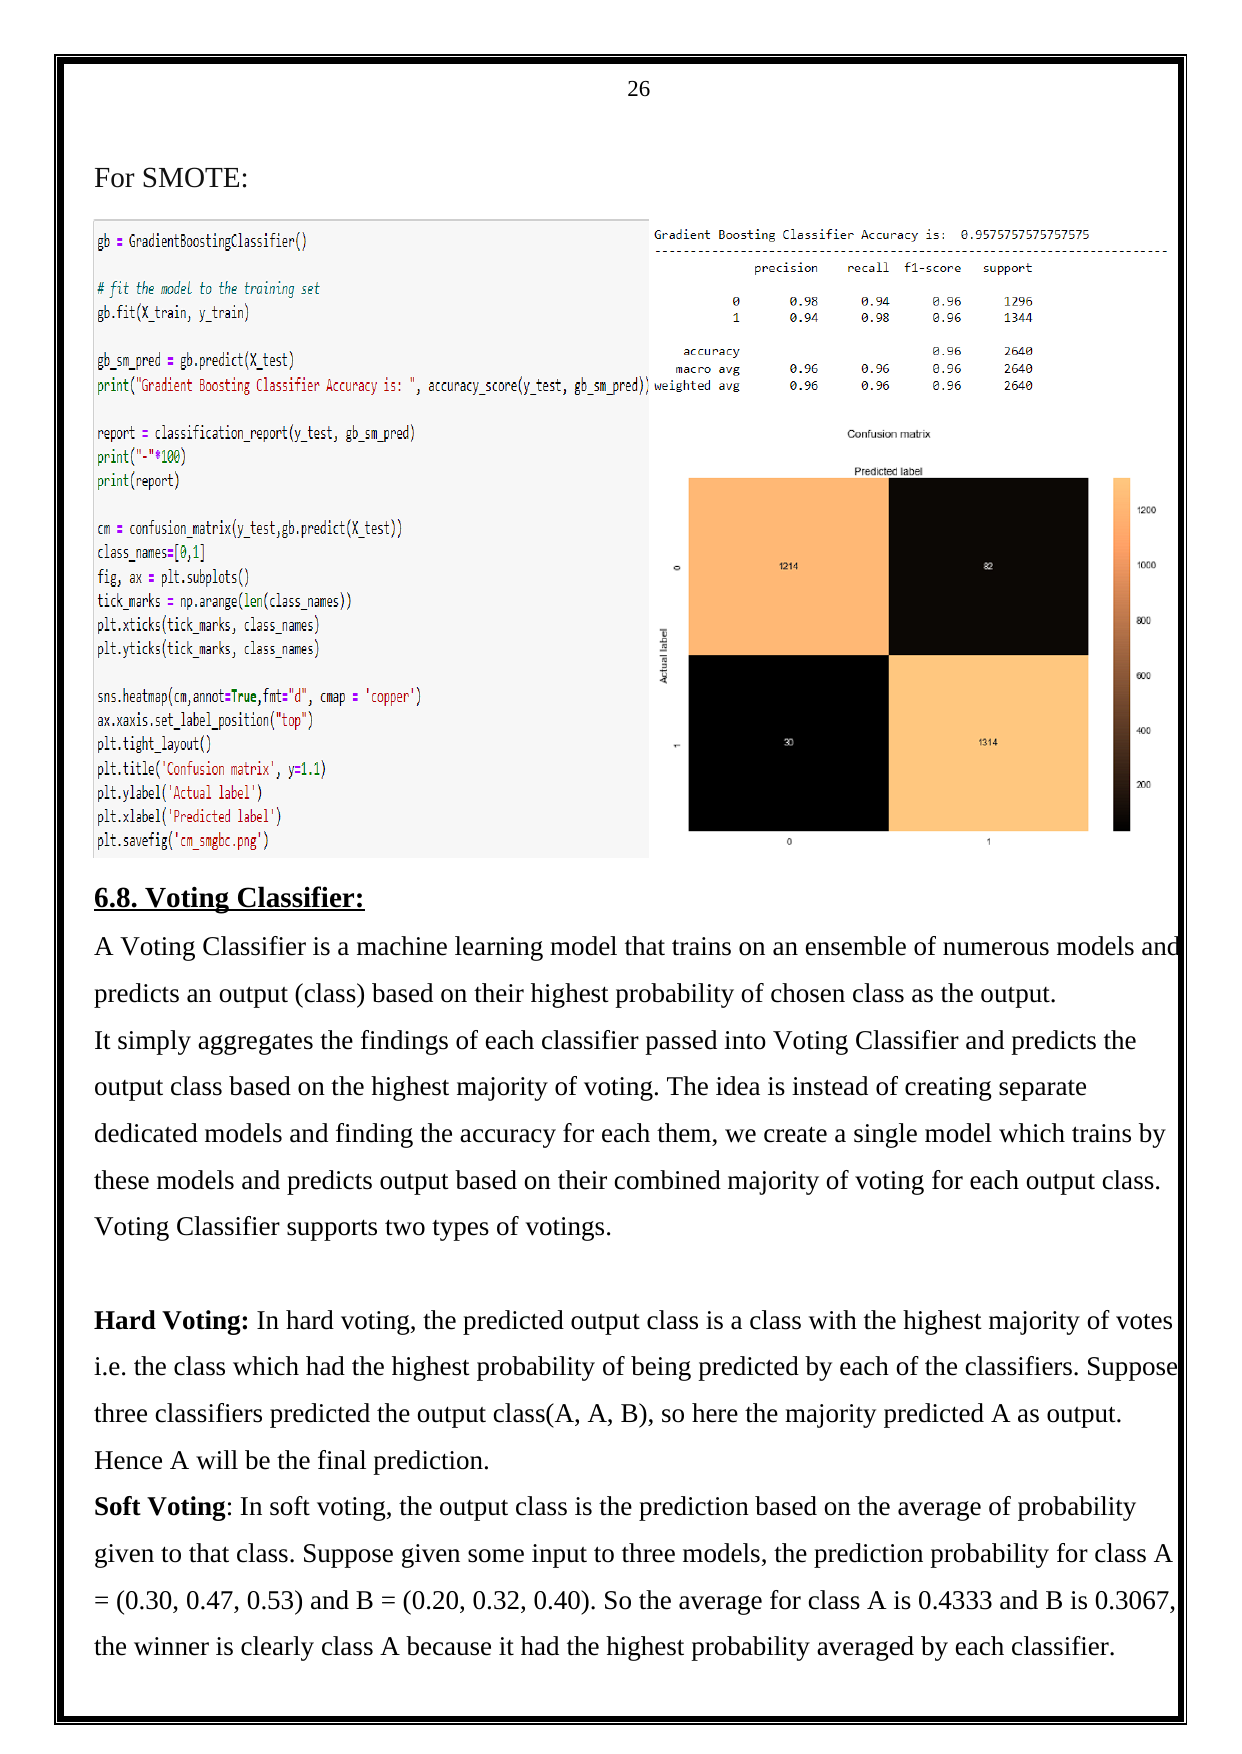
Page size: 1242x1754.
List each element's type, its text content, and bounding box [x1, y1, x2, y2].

text Hard Voting: In hard voting, the predicted output class is a class with the highest majority of votes i.e. the class which had the highest probability of being predicted by each of the classifiers. Suppose three classifiers predicted the output class(A, A, B), so here the majority predicted A as output. Hence A will be the final prediction. [94, 1304, 1178, 1475]
text Voting Classifier supports two types of votings. [94, 1211, 1178, 1242]
picture [93, 216, 1168, 858]
text Soft Voting: In soft voting, the output class is the prediction based on the average of probability given to that class. Suppose given some input to three models, the prediction probability for class A = (0.30, 0.47, 0.53) and B = (0.20, 0.32, 0.40). So the average for class A is 0.4333 and B is 0.3067, the winner is clearly class A because it had the highest probability averaged by each classifier. [94, 1491, 1178, 1662]
text A Voting Classifier is a machine learning model that trains on an ensemble of numerous models and predicts an output (class) based on their highest probability of chosen class as the output. It simply aggregates the findings of each classifier passed into Voting Classifier and predicts the output class based on the highest majority of voting. The idea is instead of creating separate dedicated models and finding the accuracy for each them, we create a single model which trains by these models and predicts output based on their combined majority of voting for each output class. [94, 931, 1178, 1195]
subtitle For SMOTE: [94, 161, 1178, 194]
subtitle 6.8. Voting Classifier: [94, 880, 1178, 914]
